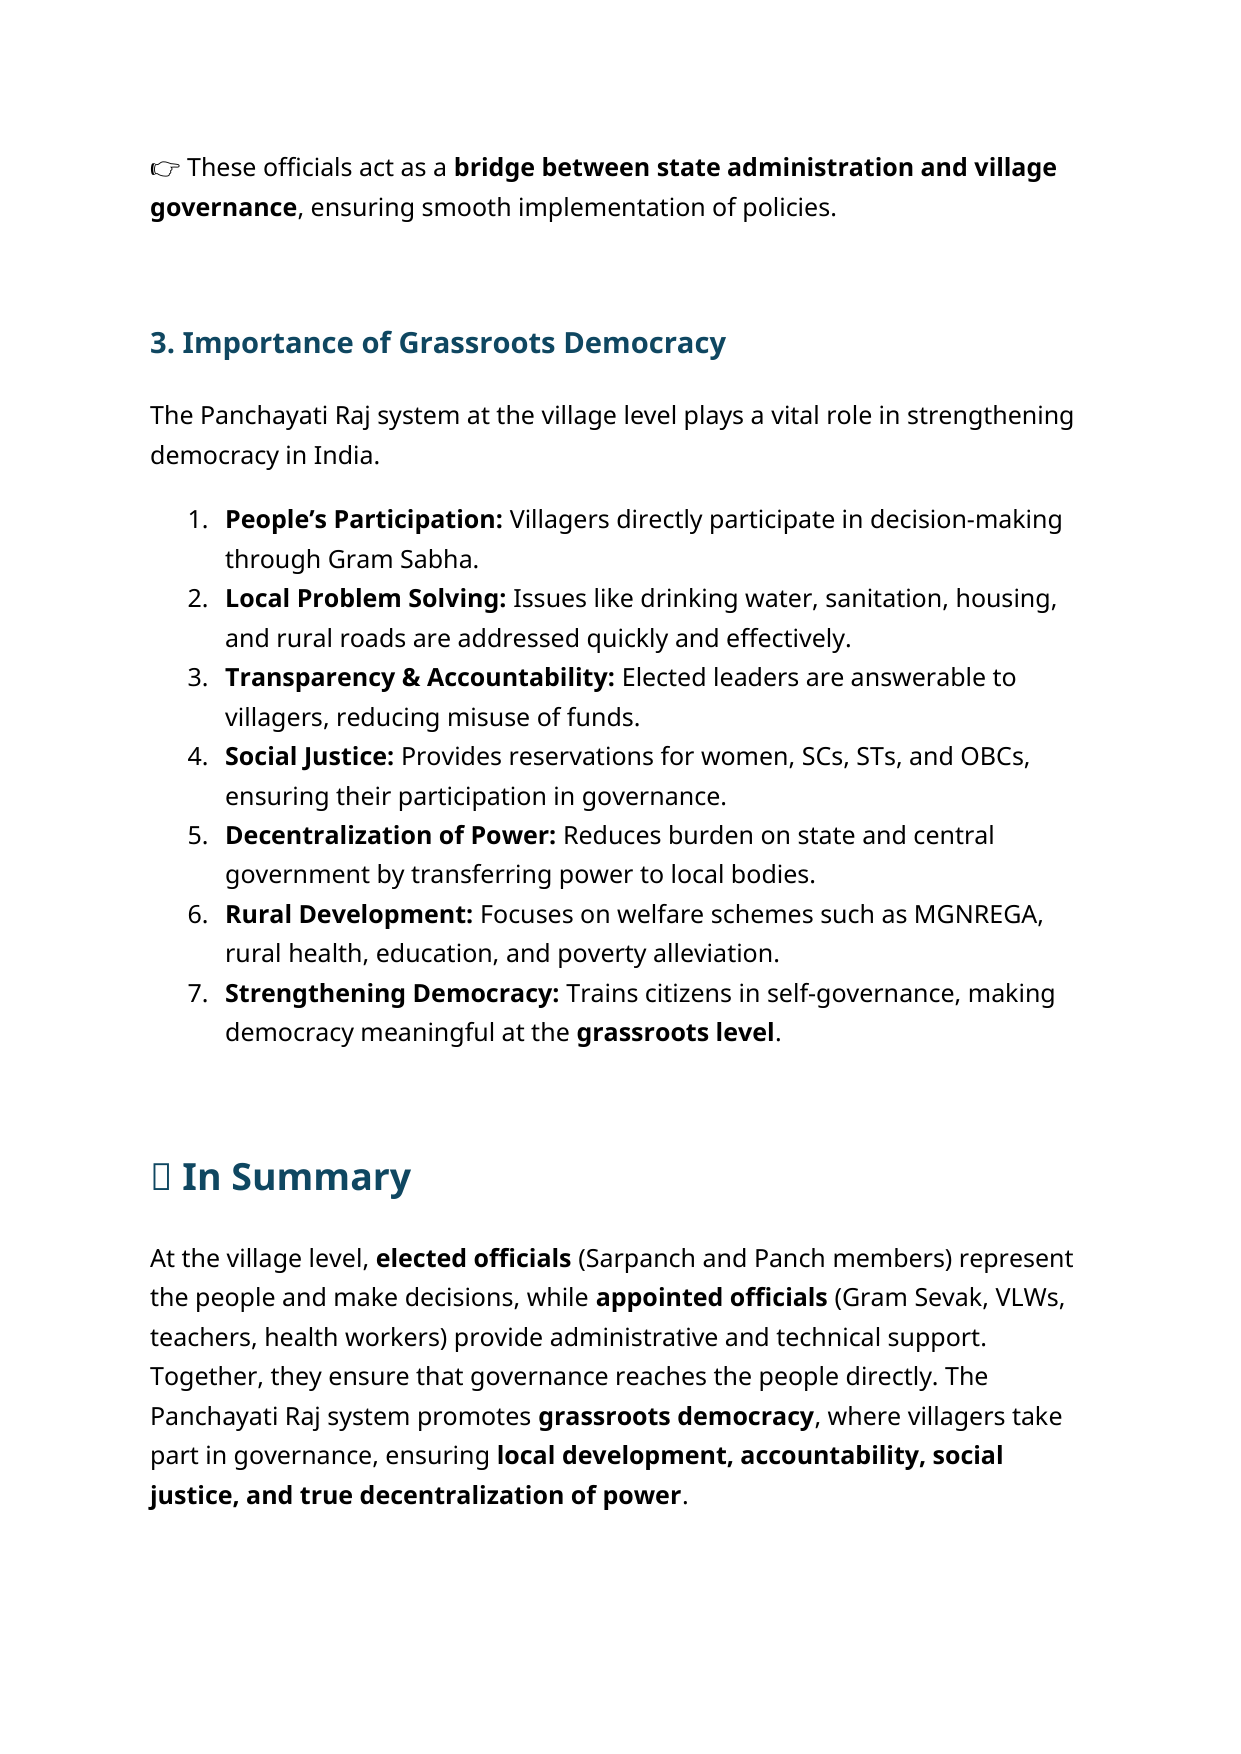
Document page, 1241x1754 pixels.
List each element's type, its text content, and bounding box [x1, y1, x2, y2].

text 👉 These officials act as a bridge between state administration and village governance, ensuring smooth implementation of policies. [150, 150, 1090, 223]
subtitle 3. Importance of Grassroots Democracy [150, 323, 1090, 362]
list Transparency & Accountability: Elected leaders are answerable to villagers, reducing misuse of funds. [187, 660, 1090, 733]
list Local Problem Solving: Issues like drinking water, sanitation, housing, and rural roads are addressed quickly and effectively. [187, 581, 1090, 654]
text The Panchayati Raj system at the village level plays a vital role in strengthening democracy in India. [150, 398, 1090, 471]
list Strengthening Democracy: Trains citizens in self-governance, making democracy meaningful at the grassroots level. [187, 976, 1090, 1049]
subtitle ✅ In Summary [150, 1150, 1090, 1201]
list Social Justice: Provides reservations for women, SCs, STs, and OBCs, ensuring their participation in governance. [187, 739, 1090, 812]
list Rural Development: Focuses on welfare schemes such as MGNREGA, rural health, education, and poverty alleviation. [187, 897, 1090, 970]
list People’s Participation: Villagers directly participate in decision-making through Gram Sabha. [187, 502, 1090, 575]
text At the village level, elected officials (Sarpanch and Panch members) represent the people and make decisions, while appointed officials (Gram Sevak, VLWs, teachers, health workers) provide administrative and technical support. Together, they ensure that governance reaches the people directly. The Panchayati Raj system promotes grassroots democracy, where villagers take part in governance, ensuring local development, accountability, social justice, and true decentralization of power. [150, 1241, 1090, 1511]
list Decentralization of Power: Reduces burden on state and central government by transferring power to local bodies. [187, 818, 1090, 891]
